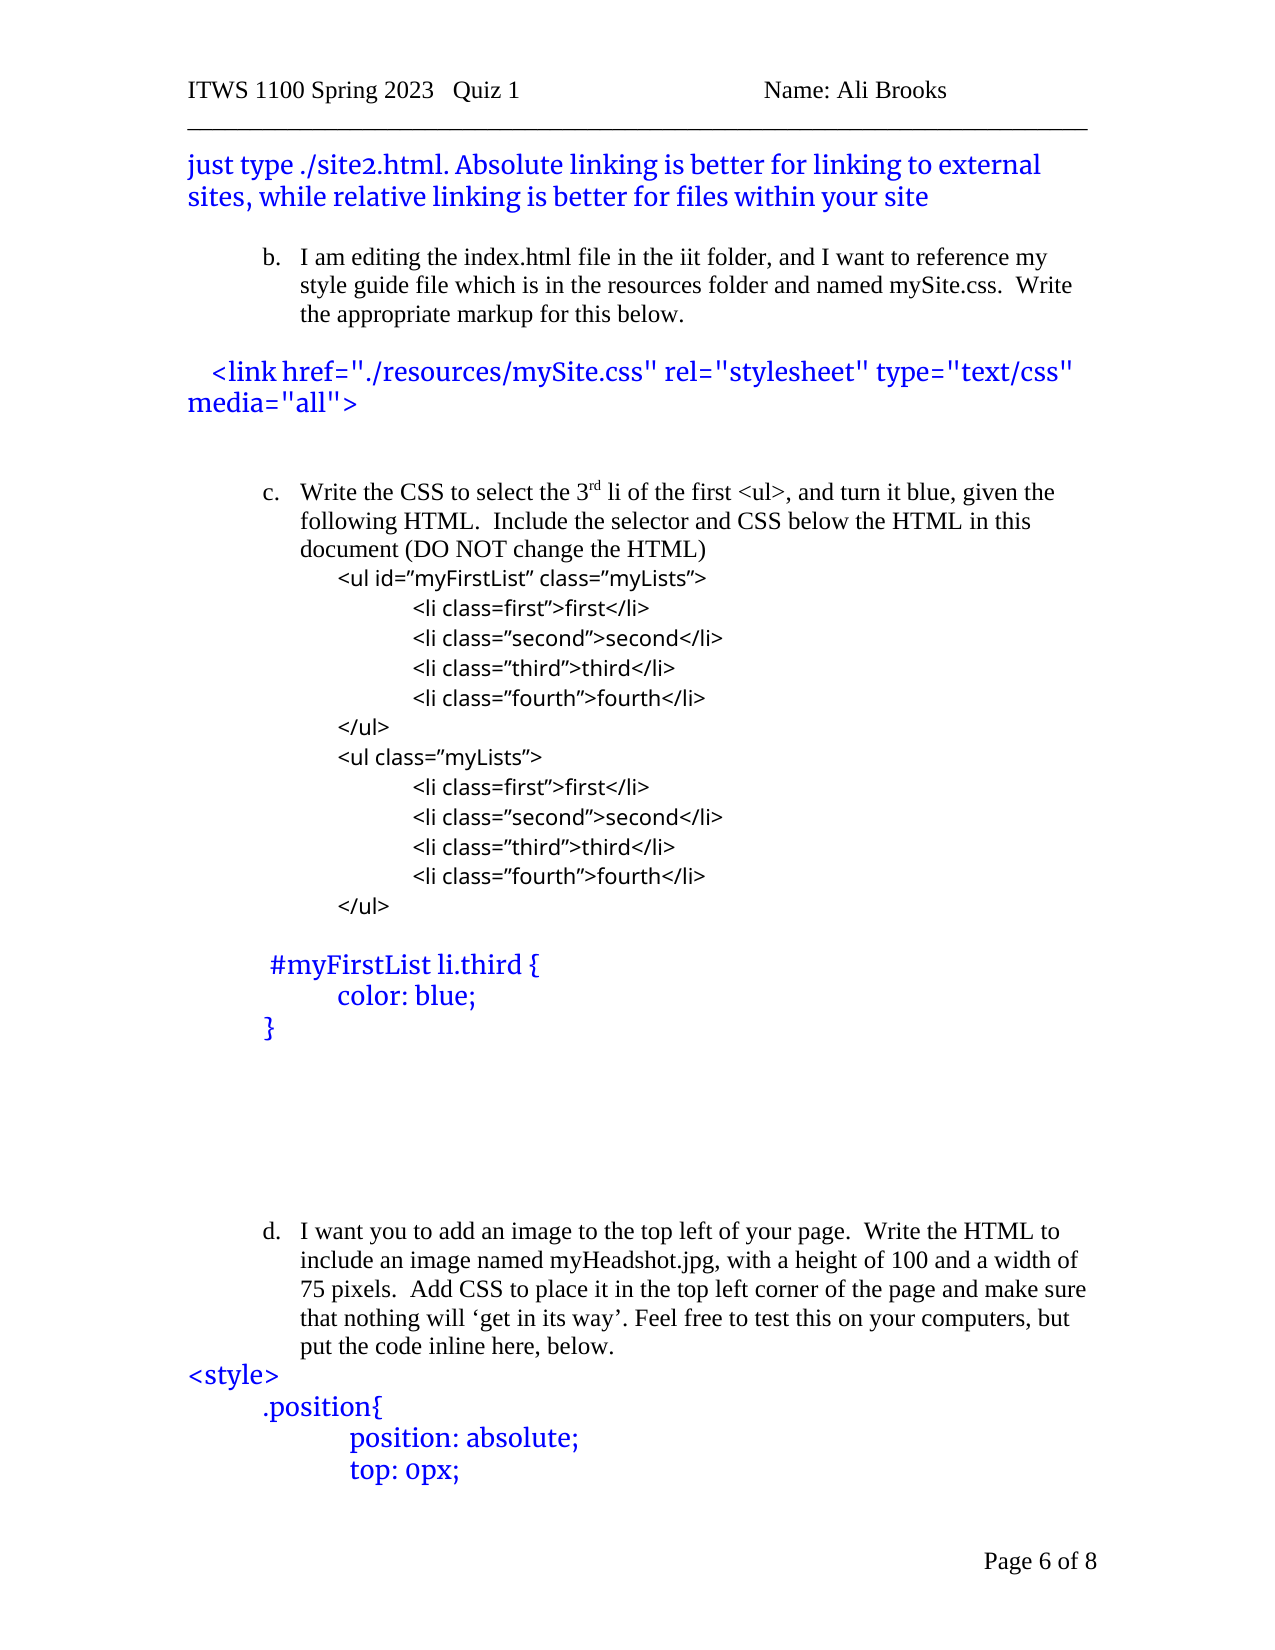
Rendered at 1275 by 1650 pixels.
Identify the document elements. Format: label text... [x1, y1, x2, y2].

text <li class=first”>first</li> [337, 772, 1097, 802]
text <li class=”third”>third</li> [337, 653, 1097, 682]
list I am editing the index.html file in the iit folder, and I want to reference my style guide file which is in the resources folder and named mySite.css. Write the appropriate markup for this below. [262, 242, 1097, 328]
text <li class=”third”>third</li> [337, 831, 1097, 861]
text .position{ [262, 1392, 1097, 1423]
text <ul class=”myLists”> [337, 742, 1097, 772]
text top: 0px; [337, 1454, 1097, 1486]
text <li class=”second”>second</li> [337, 802, 1097, 831]
text <li class=”second”>second</li> [337, 623, 1097, 653]
text } [262, 1012, 1097, 1044]
list I want you to add an image to the top left of your page. Write the HTML to include an image named myHeadshot.jpg, with a height of 100 and a width of 75 pixels. Add CSS to place it in the top left corner of the page and make sure that nothing will ‘get in its way’. Feel free to test this on your computers, but put the code inline here, below. [262, 1216, 1097, 1360]
text <li class=first”>first</li> [337, 593, 1097, 623]
text <li class=”fourth”>fourth</li> [337, 682, 1097, 712]
list Write the CSS to select the 3rd li of the first <ul>, and turn it blue, given the following HTML. Include the selector and CSS below the HTML in this document (DO NOT change the HTML) [262, 477, 1097, 563]
text <ul id=”myFirstList” class=”myLists”> [337, 563, 1097, 593]
text <style> [187, 1360, 1097, 1392]
text <li class=”fourth”>fourth</li> [337, 861, 1097, 891]
text </ul> [337, 712, 1097, 742]
text #myFirstList li.third { [187, 949, 1097, 981]
text position: absolute; [337, 1423, 1097, 1454]
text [187, 150, 1097, 213]
text color: blue; [262, 981, 1097, 1012]
text </ul> [337, 891, 1097, 921]
text <link href="./resources/mySite.css" rel="stylesheet" type="text/css" media="all"> [187, 357, 1097, 419]
